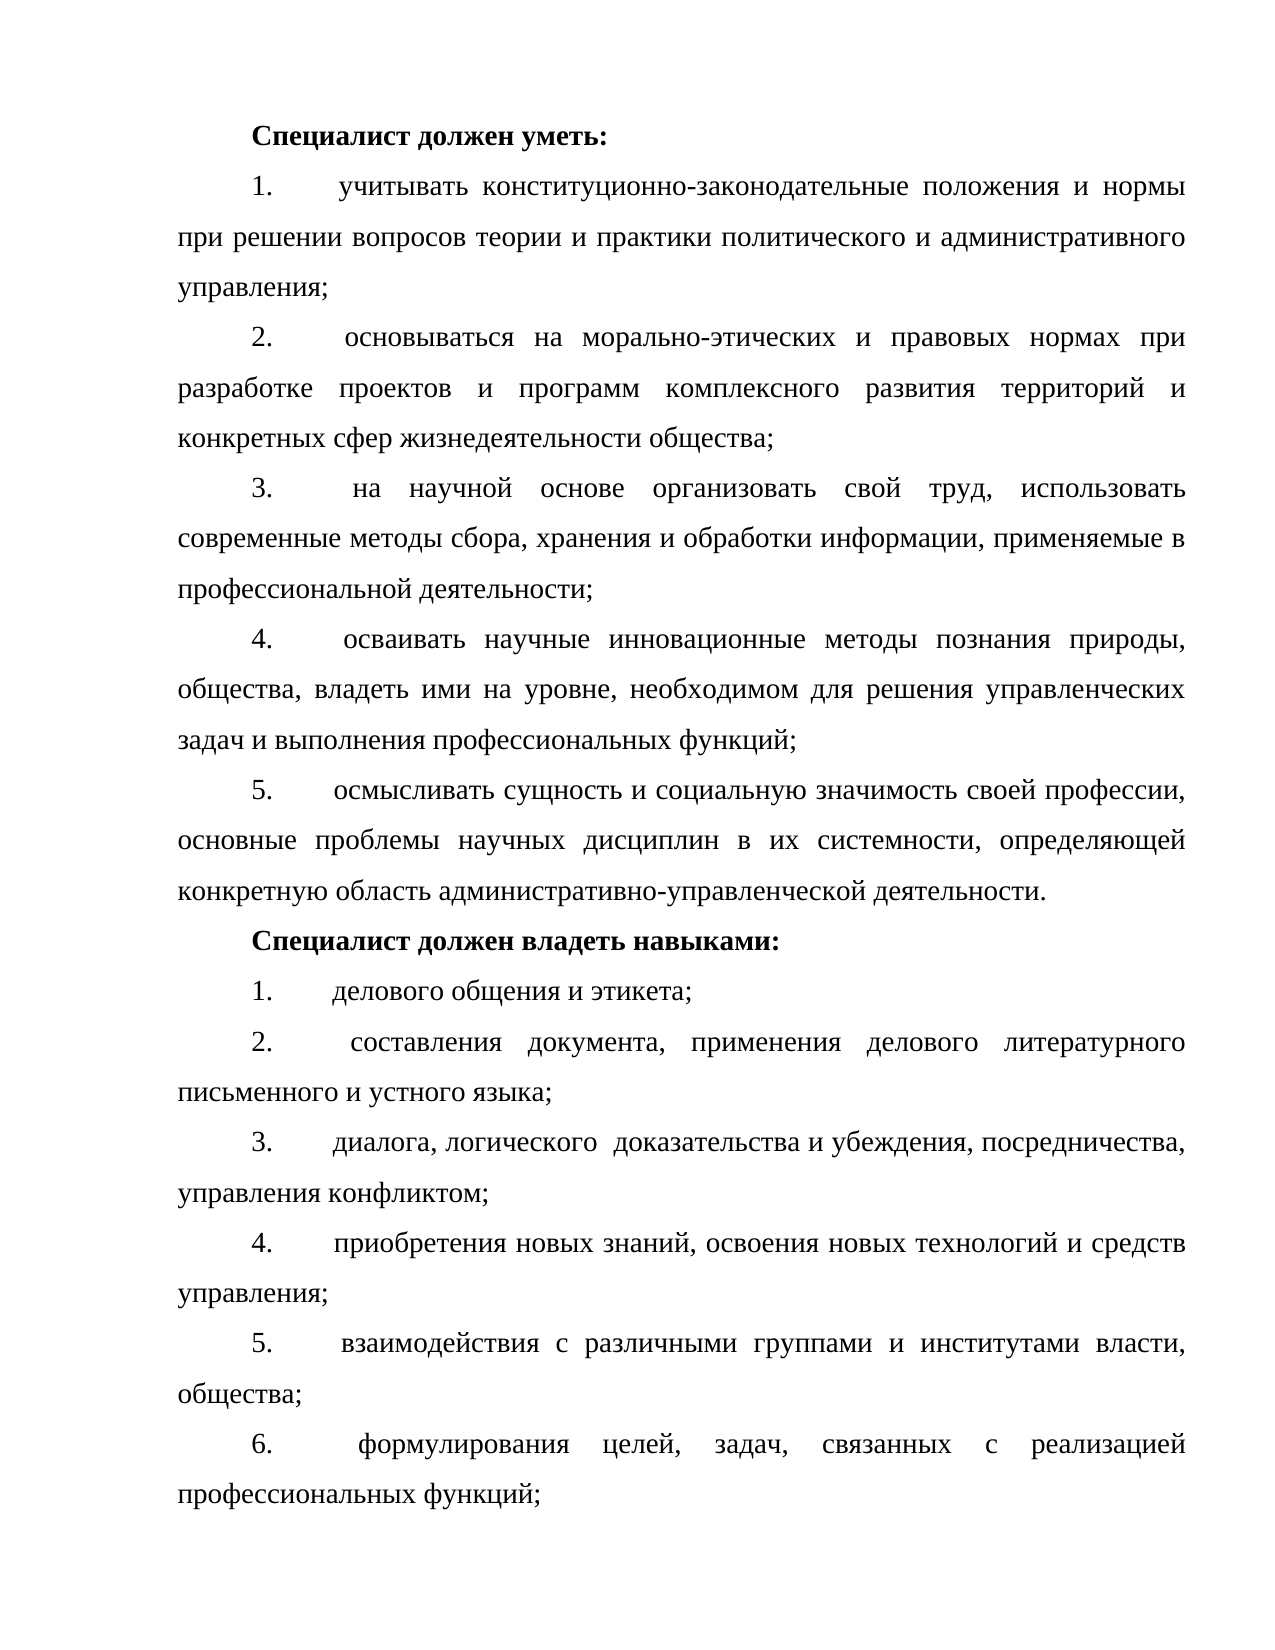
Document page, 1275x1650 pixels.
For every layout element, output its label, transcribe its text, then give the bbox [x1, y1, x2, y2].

list на научной основе организовать свой труд, использовать современные методы сбора, хранения и обработки информации, применяемые в профессиональной деятельности; [177, 470, 1186, 604]
text Специалист должен владеть навыками: [177, 923, 1186, 957]
list осваивать научные инновационные методы познания природы, общества, владеть ими на уровне, необходимом для решения управленческих задач и выполнения профессиональных функций; [177, 621, 1186, 755]
list приобретения новых знаний, освоения новых технологий и средств управления; [177, 1225, 1186, 1309]
list учитывать конституционно-законодательные положения и нормы при решении вопросов теории и практики политического и административного управления; [177, 168, 1186, 303]
list взаимодействия с различными группами и институтами власти, общества; [177, 1326, 1186, 1409]
list формулирования целей, задач, связанных с реализацией профессиональных функций; [177, 1426, 1186, 1510]
list делового общения и этикета; [177, 973, 1186, 1007]
list диалога, логического доказательства и убеждения, посредничества, управления конфликтом; [177, 1124, 1186, 1208]
list основываться на морально-этических и правовых нормах при разработке проектов и программ комплексного развития территорий и конкретных сфер жизнедеятельности общества; [177, 319, 1186, 453]
list осмысливать сущность и социальную значимость своей профессии, основные проблемы научных дисциплин в их системности, определяющей конкретную область административно-управленческой деятельности. [177, 772, 1186, 906]
text Специалист должен уметь: [177, 118, 1186, 152]
list составления документа, применения делового литературного письменного и устного языка; [177, 1024, 1186, 1108]
